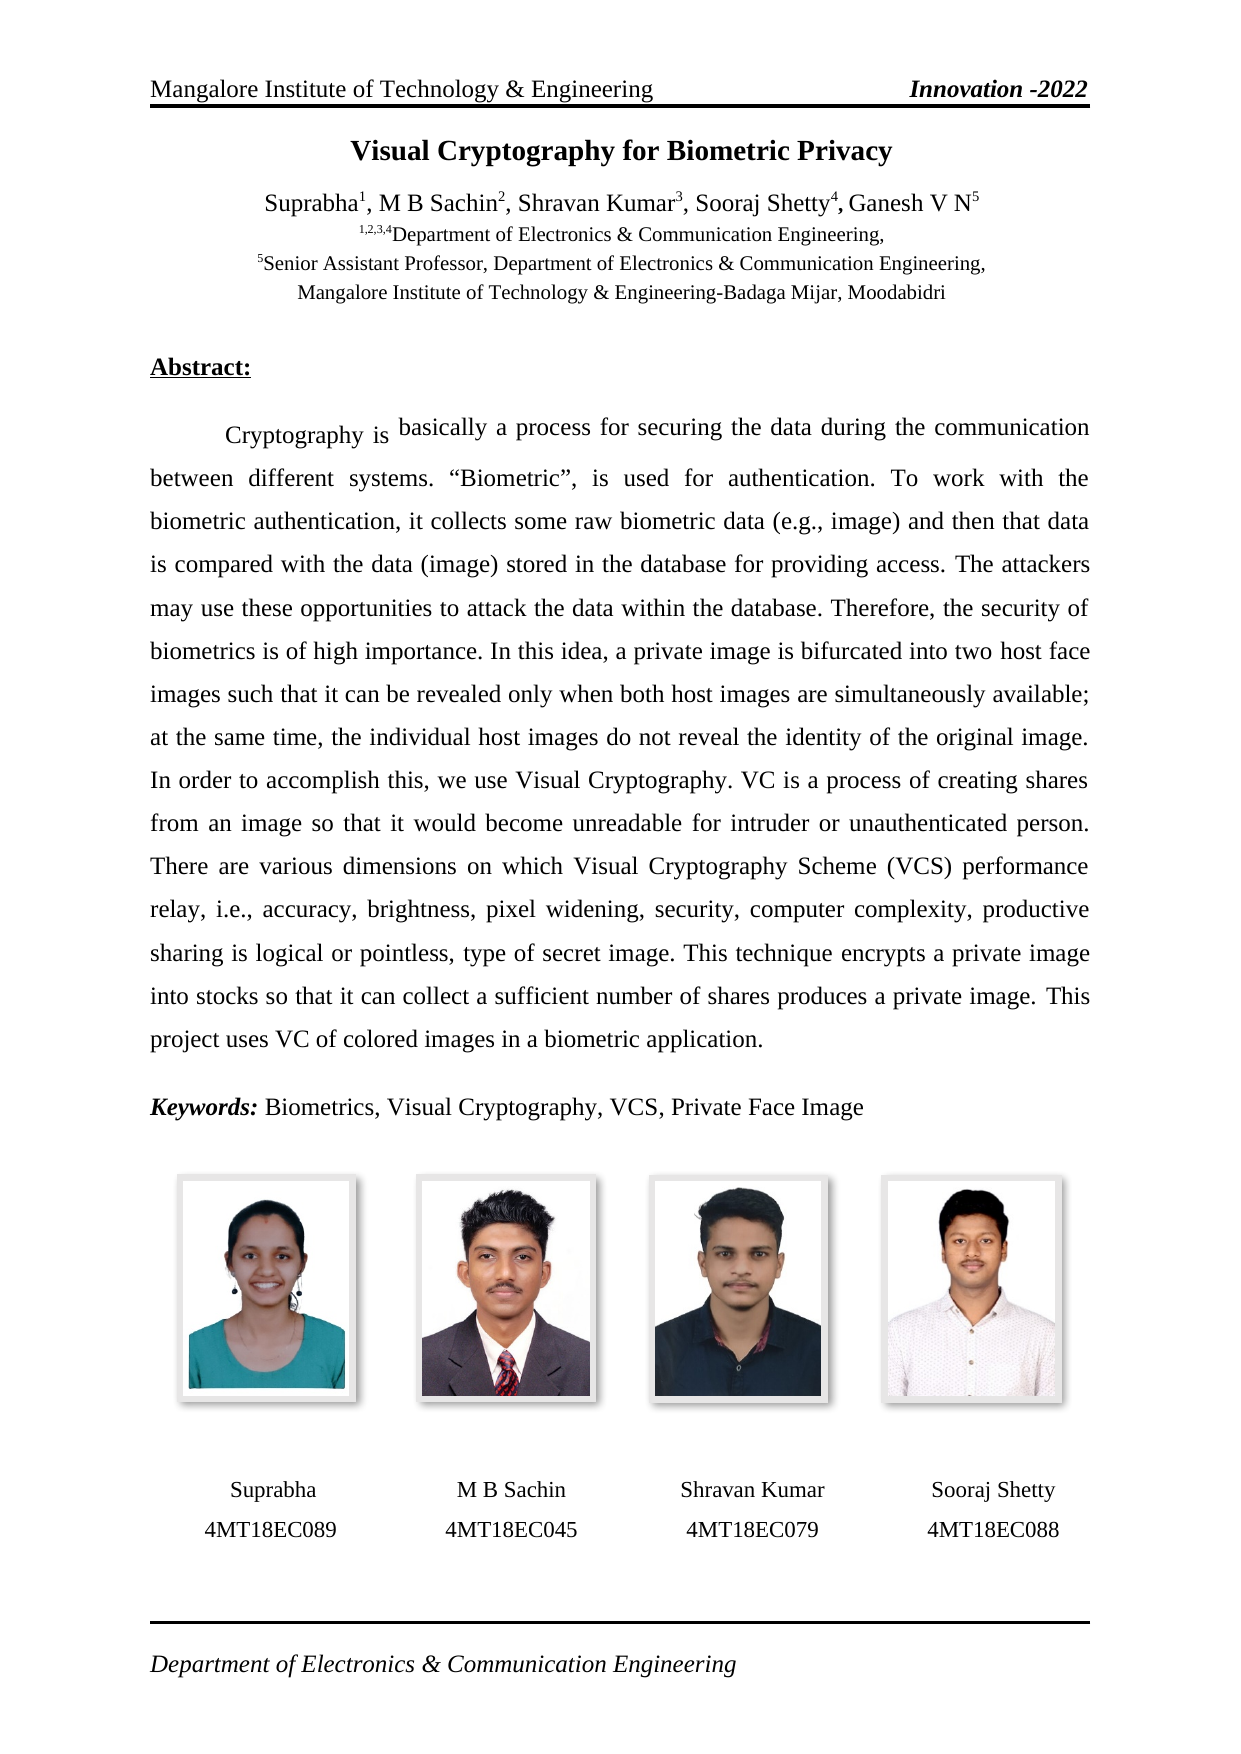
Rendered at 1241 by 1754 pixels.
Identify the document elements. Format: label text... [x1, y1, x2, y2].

table_cell Sooraj Shetty 4MT18EC088 [873, 1476, 1114, 1555]
picture [422, 1181, 590, 1396]
text 5Senior Assistant Professor, Department of Electronics & Communication Engineering, [158, 251, 1084, 275]
text Visual Cryptography for Biometric Privacy [158, 133, 1084, 166]
table_header [150, 1168, 391, 1476]
text Abstract: [150, 352, 1090, 381]
table_cell Shravan Kumar 4MT18EC079 [632, 1476, 873, 1555]
text Mangalore Institute of Technology & Engineering-Badaga Mijar, Moodabidri [158, 280, 1084, 304]
table_cell Suprabha 4MT18EC089 [150, 1476, 391, 1555]
picture [888, 1181, 1055, 1396]
table_header [632, 1168, 873, 1476]
picture [183, 1181, 349, 1396]
text Keywords: Biometrics, Visual Cryptography, VCS, Private Face Image [150, 1092, 1110, 1121]
picture [655, 1181, 821, 1396]
table_cell M B Sachin 4MT18EC045 [391, 1476, 632, 1555]
text Cryptography is basically a process for securing the data during the communication between different systems. “Biometric”, is used for authentication. To work with the biometric authentication, it collects some raw biometric data (e.g., image) and then that data is compared with the data (image) stored in the database for providing access. The attackers may use these opportunities to attack the data within the database. Therefore, the security of biometrics is of high importance. In this idea, a private image is bifurcated into two host face images such that it can be revealed only when both host images are simultaneously available; at the same time, the individual host images do not reveal the identity of the original image. In order to accomplish this, we use Visual Cryptography. VC is a process of creating shares from an image so that it would become unreadable for intruder or unauthenticated person. There are various dimensions on which Visual Cryptography Scheme (VCS) performance relay, i.e., accuracy, brightness, pixel widening, security, computer complexity, productive sharing is logical or pointless, type of secret image. This technique encrypts a private image into stocks so that it can collect a sufficient number of shares produces a private image. This project uses VC of colored images in a biometric application. [150, 412, 1090, 1053]
text 1,2,3,4Department of Electronics & Communication Engineering, [158, 222, 1084, 246]
text Suprabha1, M B Sachin2, Shravan Kumar3, Sooraj Shetty4, Ganesh V N5 [158, 188, 1084, 217]
table_header [391, 1168, 632, 1476]
table_header [873, 1168, 1114, 1476]
